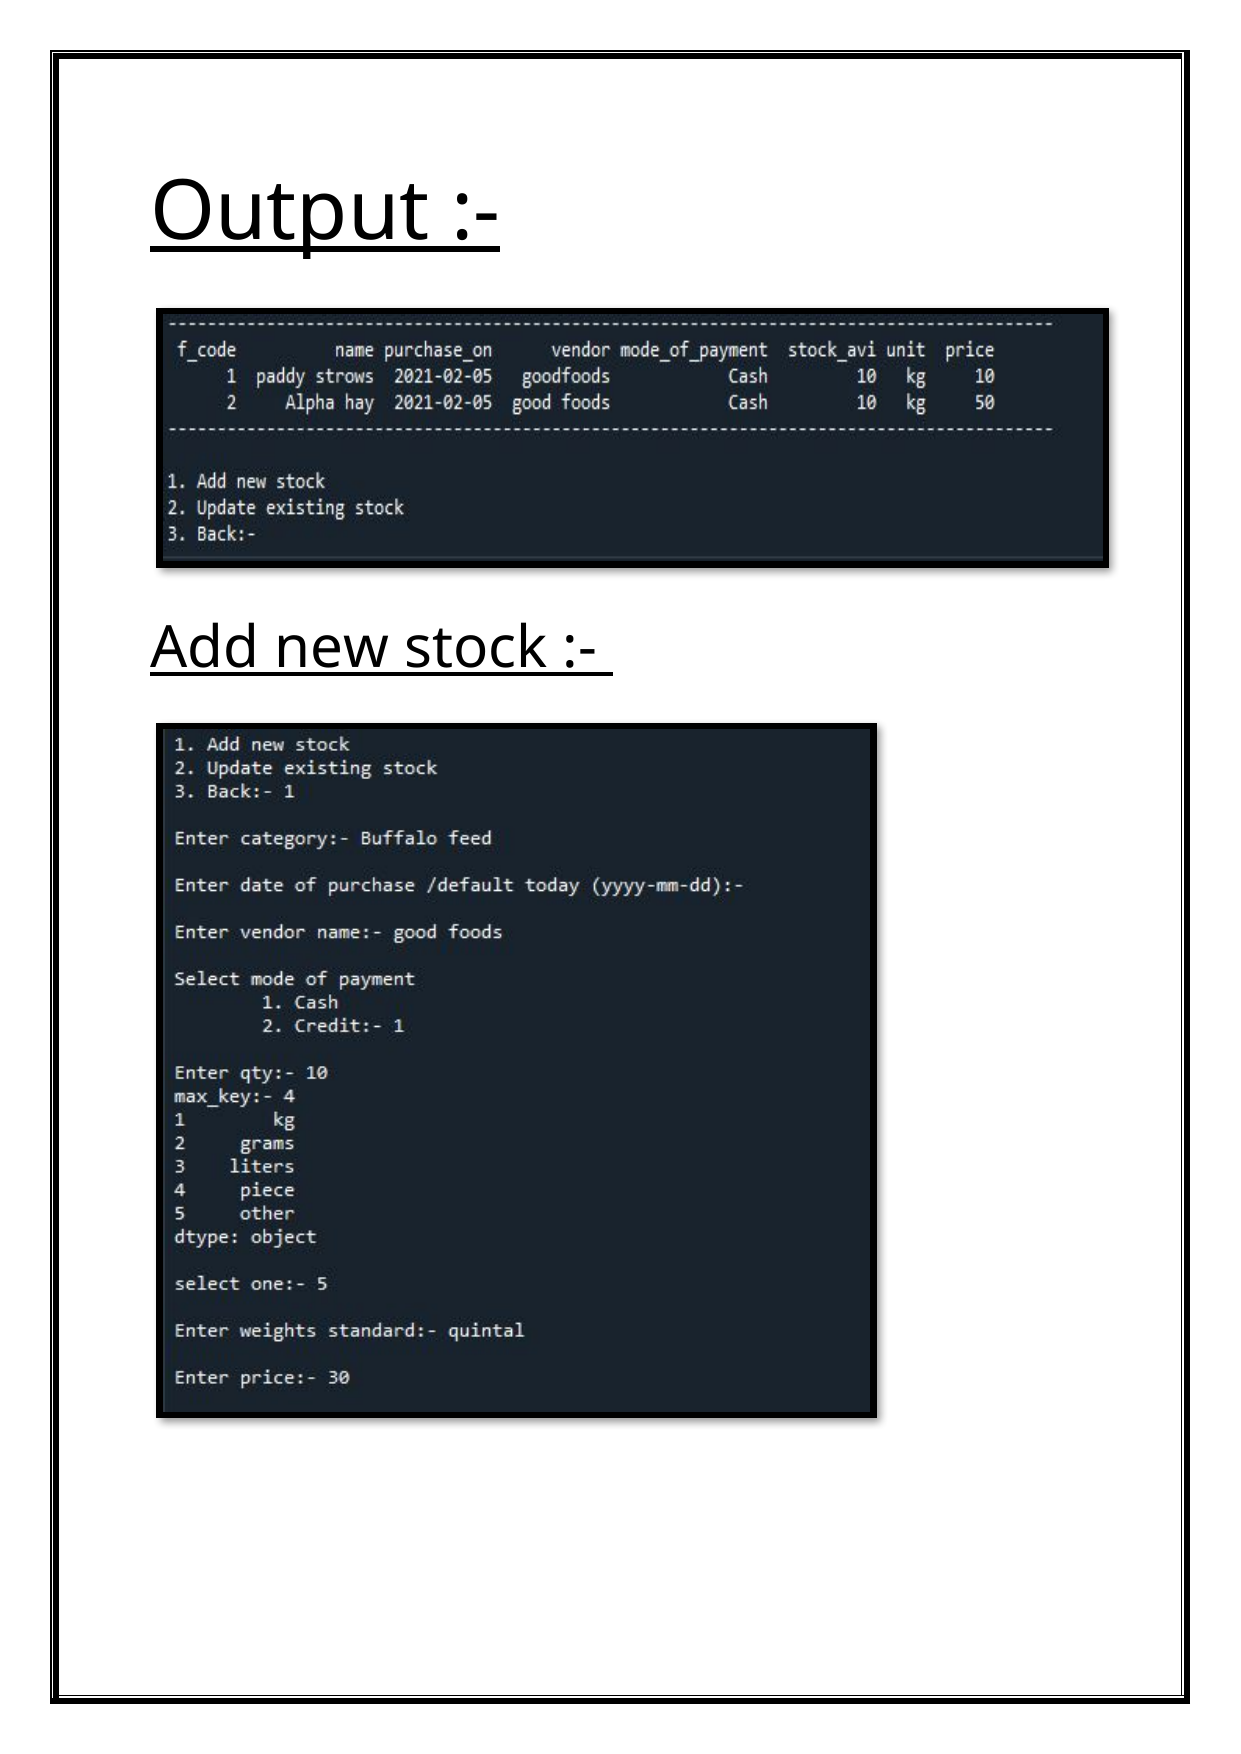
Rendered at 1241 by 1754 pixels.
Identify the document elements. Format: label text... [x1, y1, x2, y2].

picture [163, 729, 870, 1412]
picture [163, 314, 1103, 561]
text Output :- [150, 150, 1090, 263]
text Add new stock :- [150, 604, 1090, 684]
